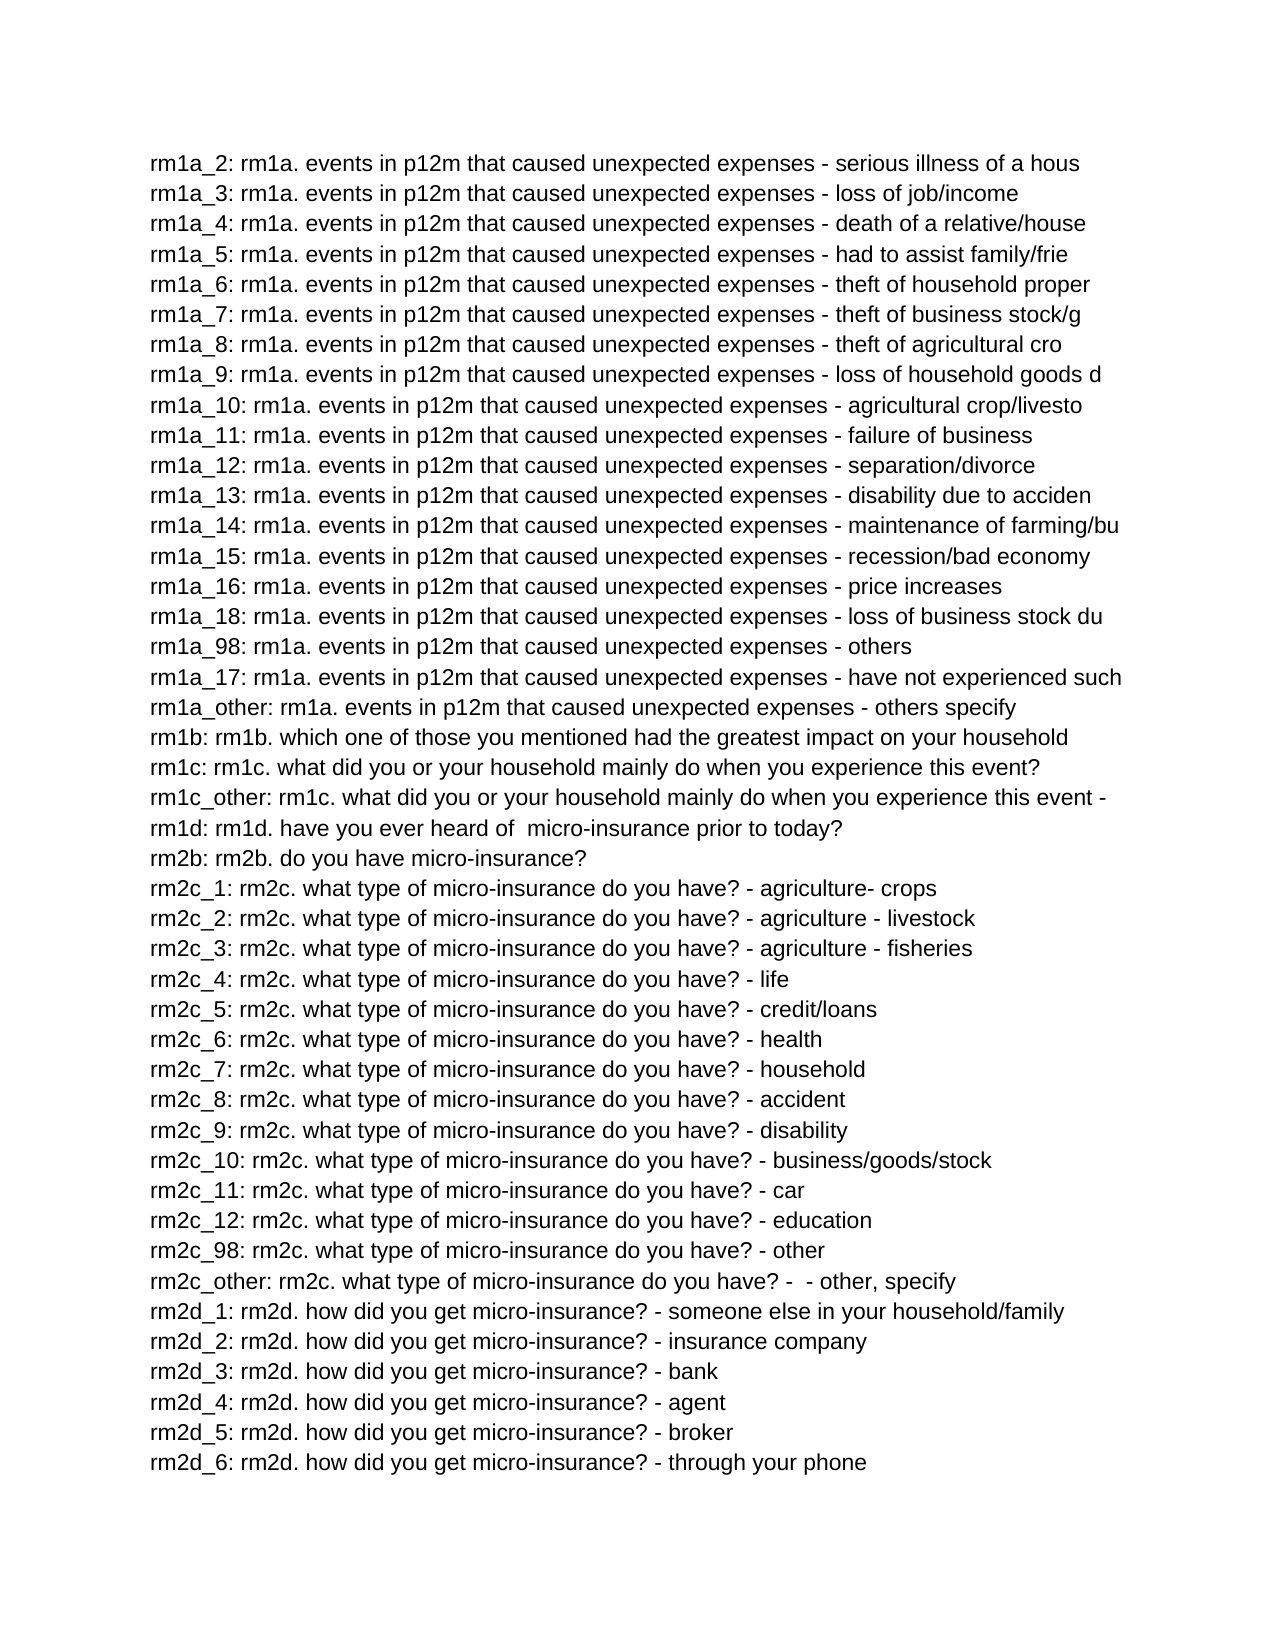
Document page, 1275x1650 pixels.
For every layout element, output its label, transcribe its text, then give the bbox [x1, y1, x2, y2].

text rm2c_12: rm2c. what type of micro-insurance do you have? - education [150, 1207, 1125, 1234]
text rm1a_13: rm1a. events in p12m that caused unexpected expenses - disability due to acciden [150, 482, 1125, 509]
text rm2d_4: rm2d. how did you get micro-insurance? - agent [150, 1388, 1125, 1415]
text rm2d_1: rm2d. how did you get micro-insurance? - someone else in your household/family [150, 1298, 1125, 1324]
text rm2c_7: rm2c. what type of micro-insurance do you have? - household [150, 1056, 1125, 1083]
text rm2c_other: rm2c. what type of micro-insurance do you have? - - other, specify [150, 1268, 1125, 1294]
text rm1a_11: rm1a. events in p12m that caused unexpected expenses - failure of business [150, 422, 1125, 448]
text rm2d_6: rm2d. how did you get micro-insurance? - through your phone [150, 1449, 1125, 1475]
text rm1a_4: rm1a. events in p12m that caused unexpected expenses - death of a relative/house [150, 210, 1125, 237]
text rm1a_2: rm1a. events in p12m that caused unexpected expenses - serious illness of a hous [150, 150, 1125, 176]
text rm1a_16: rm1a. events in p12m that caused unexpected expenses - price increases [150, 573, 1125, 599]
text rm1c: rm1c. what did you or your household mainly do when you experience this event? [150, 754, 1125, 781]
text rm2c_2: rm2c. what type of micro-insurance do you have? - agriculture - livestock [150, 905, 1125, 932]
text rm1a_6: rm1a. events in p12m that caused unexpected expenses - theft of household proper [150, 271, 1125, 297]
text rm2d_2: rm2d. how did you get micro-insurance? - insurance company [150, 1328, 1125, 1354]
text rm2c_10: rm2c. what type of micro-insurance do you have? - business/goods/stock [150, 1147, 1125, 1173]
text rm2c_6: rm2c. what type of micro-insurance do you have? - health [150, 1026, 1125, 1052]
text rm1a_15: rm1a. events in p12m that caused unexpected expenses - recession/bad economy [150, 543, 1125, 569]
text rm1d: rm1d. have you ever heard of micro-insurance prior to today? [150, 814, 1125, 841]
text rm2c_3: rm2c. what type of micro-insurance do you have? - agriculture - fisheries [150, 935, 1125, 962]
text rm2c_8: rm2c. what type of micro-insurance do you have? - accident [150, 1086, 1125, 1113]
text rm1a_other: rm1a. events in p12m that caused unexpected expenses - others specify [150, 694, 1125, 720]
text rm1a_12: rm1a. events in p12m that caused unexpected expenses - separation/divorce [150, 452, 1125, 478]
text rm2c_11: rm2c. what type of micro-insurance do you have? - car [150, 1177, 1125, 1203]
text rm2c_9: rm2c. what type of micro-insurance do you have? - disability [150, 1117, 1125, 1143]
text rm2c_5: rm2c. what type of micro-insurance do you have? - credit/loans [150, 996, 1125, 1022]
text rm1a_98: rm1a. events in p12m that caused unexpected expenses - others [150, 633, 1125, 660]
text rm2d_3: rm2d. how did you get micro-insurance? - bank [150, 1358, 1125, 1385]
text rm1b: rm1b. which one of those you mentioned had the greatest impact on your household [150, 724, 1125, 750]
text rm1a_5: rm1a. events in p12m that caused unexpected expenses - had to assist family/frie [150, 241, 1125, 267]
text rm2b: rm2b. do you have micro-insurance? [150, 845, 1125, 871]
text rm1a_18: rm1a. events in p12m that caused unexpected expenses - loss of business stock du [150, 603, 1125, 629]
text rm1a_10: rm1a. events in p12m that caused unexpected expenses - agricultural crop/livesto [150, 392, 1125, 418]
text rm2c_4: rm2c. what type of micro-insurance do you have? - life [150, 966, 1125, 992]
text rm1a_9: rm1a. events in p12m that caused unexpected expenses - loss of household goods d [150, 361, 1125, 388]
text rm1a_3: rm1a. events in p12m that caused unexpected expenses - loss of job/income [150, 180, 1125, 207]
text rm1a_17: rm1a. events in p12m that caused unexpected expenses - have not experienced such [150, 663, 1125, 690]
text rm1a_7: rm1a. events in p12m that caused unexpected expenses - theft of business stock/g [150, 301, 1125, 327]
text rm1a_8: rm1a. events in p12m that caused unexpected expenses - theft of agricultural cro [150, 331, 1125, 358]
text rm1a_14: rm1a. events in p12m that caused unexpected expenses - maintenance of farming/bu [150, 512, 1125, 539]
text rm2d_5: rm2d. how did you get micro-insurance? - broker [150, 1419, 1125, 1445]
text rm2c_98: rm2c. what type of micro-insurance do you have? - other [150, 1237, 1125, 1264]
text rm2c_1: rm2c. what type of micro-insurance do you have? - agriculture- crops [150, 875, 1125, 901]
text rm1c_other: rm1c. what did you or your household mainly do when you experience this event - [150, 784, 1125, 811]
